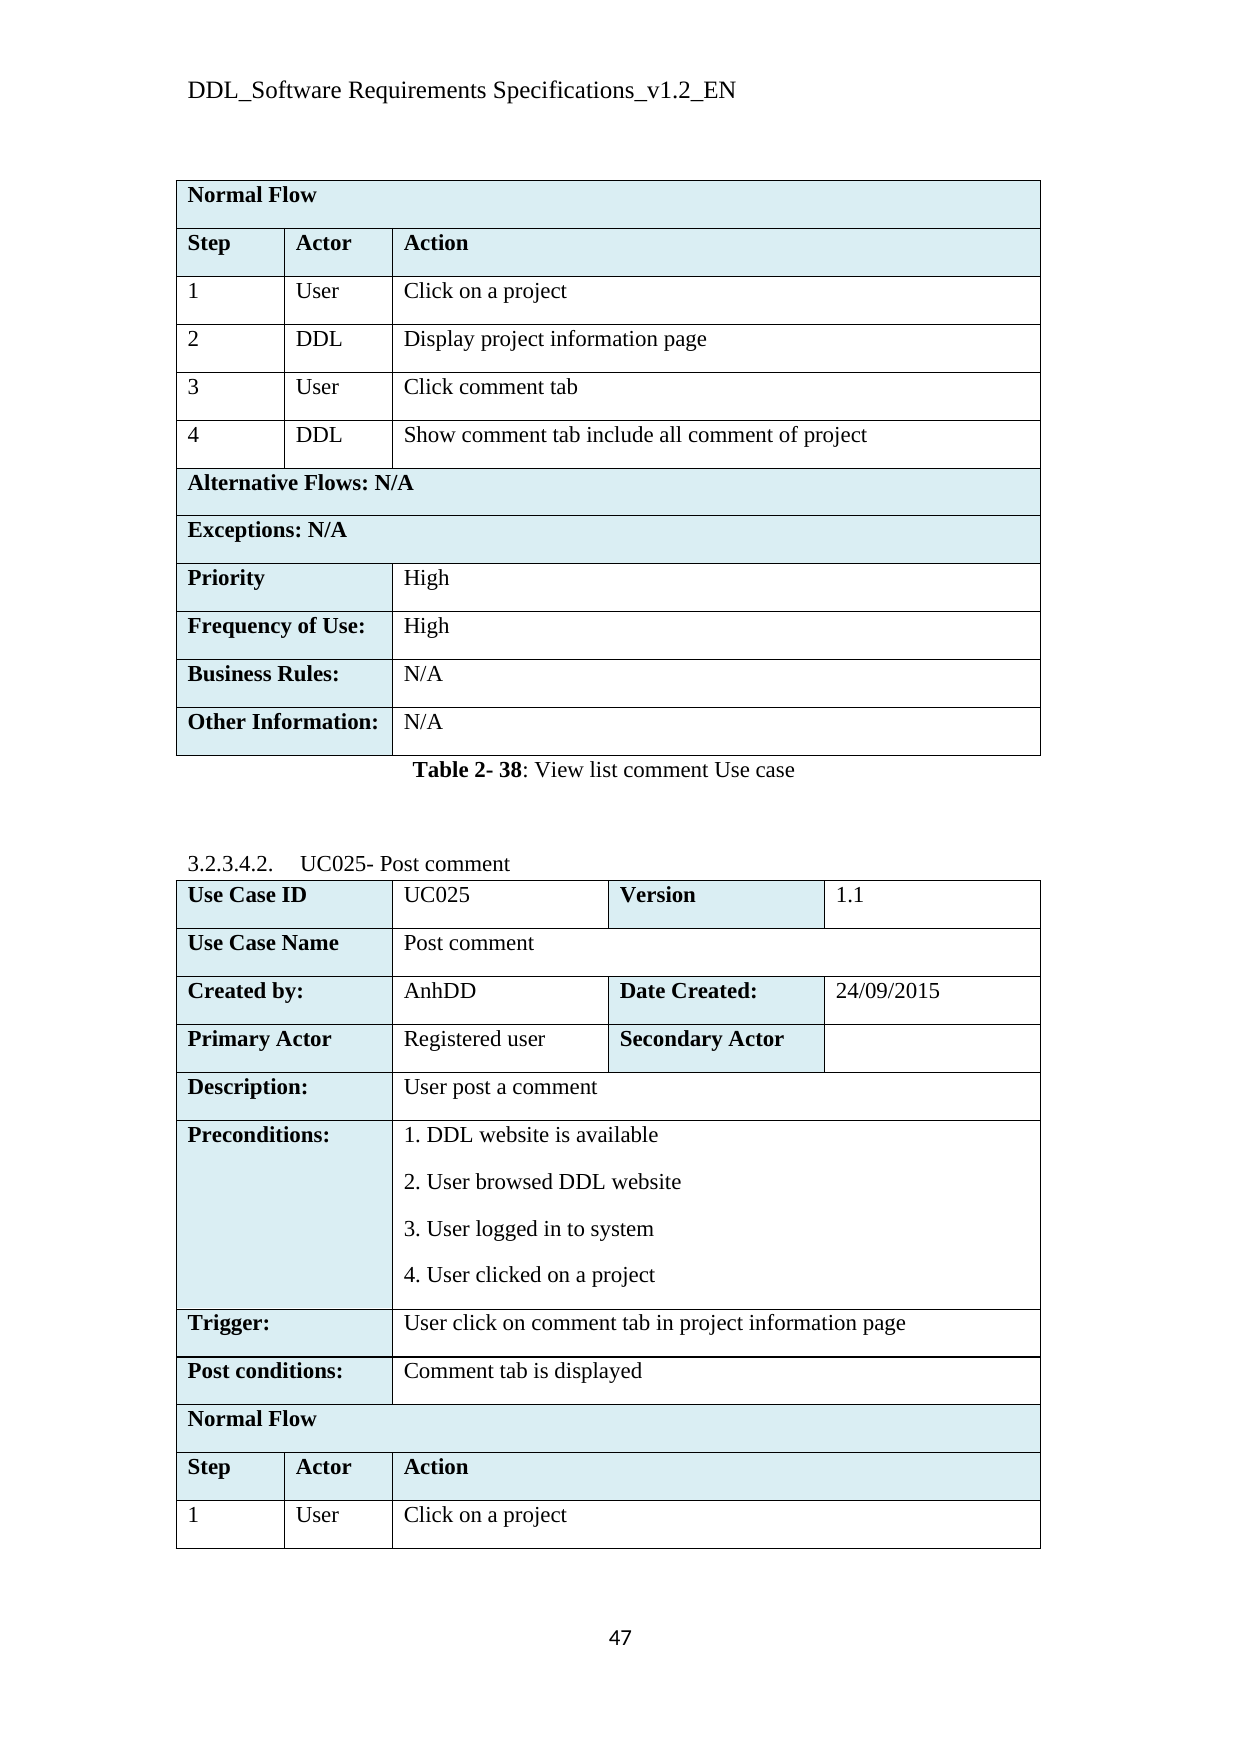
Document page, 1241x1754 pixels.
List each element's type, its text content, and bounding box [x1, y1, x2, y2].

table_header Version [609, 881, 824, 928]
table_cell Normal Flow [177, 1405, 1040, 1452]
table_cell Comment tab is displayed [393, 1358, 1040, 1404]
table_cell DDL [285, 421, 392, 467]
table_cell AnhDD [393, 977, 608, 1024]
table_cell Post comment [393, 929, 1040, 976]
table_cell N/A [393, 660, 1040, 707]
table_cell Step [177, 1453, 284, 1500]
table_cell Date Created: [609, 977, 824, 1024]
table_cell High [393, 612, 1040, 659]
table_cell Secondary Actor [609, 1025, 824, 1072]
table_cell Actor [285, 229, 392, 276]
table_cell Priority [177, 564, 392, 611]
table_cell [825, 1025, 1040, 1072]
table_cell Actor [285, 1453, 392, 1500]
table_cell User [285, 277, 392, 324]
table_cell 4 [177, 421, 284, 467]
table_cell User post a comment [393, 1073, 1040, 1120]
table_cell N/A [393, 708, 1040, 755]
table_header UC025 [393, 881, 608, 928]
table_cell DDL [285, 325, 392, 372]
table_cell Click on a project [393, 1501, 1040, 1548]
table_cell Exceptions: N/A [177, 516, 1040, 563]
table_cell User [285, 373, 392, 419]
table_cell Business Rules: [177, 660, 392, 707]
table_cell Other Information: [177, 708, 392, 755]
table_cell Click on a project [393, 277, 1040, 324]
subtitle UC025- Post comment [187, 850, 1053, 876]
table_cell Action [393, 229, 1040, 276]
table_cell Use Case Name [177, 929, 392, 976]
table_cell Step [177, 229, 284, 276]
table_cell Display project information page [393, 325, 1040, 372]
table_cell Preconditions: [177, 1121, 392, 1308]
table_cell Alternative Flows: N/A [177, 469, 1040, 515]
table_cell Description: [177, 1073, 392, 1120]
table_cell Show comment tab include all comment of project [393, 421, 1040, 467]
table_header 1.1 [825, 881, 1040, 928]
table_header Use Case ID [177, 881, 392, 928]
table_cell 3 [177, 373, 284, 419]
table_cell 2 [177, 325, 284, 372]
table_cell Action [393, 1453, 1040, 1500]
table_cell Click comment tab [393, 373, 1040, 419]
table_cell High [393, 564, 1040, 611]
table_cell User [285, 1501, 392, 1548]
table_cell 1. DDL website is available 2. User browsed DDL website 3. User logged in to system 4. User clicked on a project [393, 1121, 1040, 1308]
table_cell Created by: [177, 977, 392, 1024]
table_cell Normal Flow [177, 181, 1040, 228]
table_cell 24/09/2015 [825, 977, 1040, 1024]
table_cell User click on comment tab in project information page [393, 1310, 1040, 1356]
table_cell Frequency of Use: [177, 612, 392, 659]
table_cell 1 [177, 1501, 284, 1548]
table_cell Primary Actor [177, 1025, 392, 1072]
table_cell Registered user [393, 1025, 608, 1072]
table_cell Post conditions: [177, 1358, 392, 1404]
table_cell Trigger: [177, 1310, 392, 1356]
text Table 2- 38: View list comment Use case [337, 756, 1053, 782]
table_cell 1 [177, 277, 284, 324]
